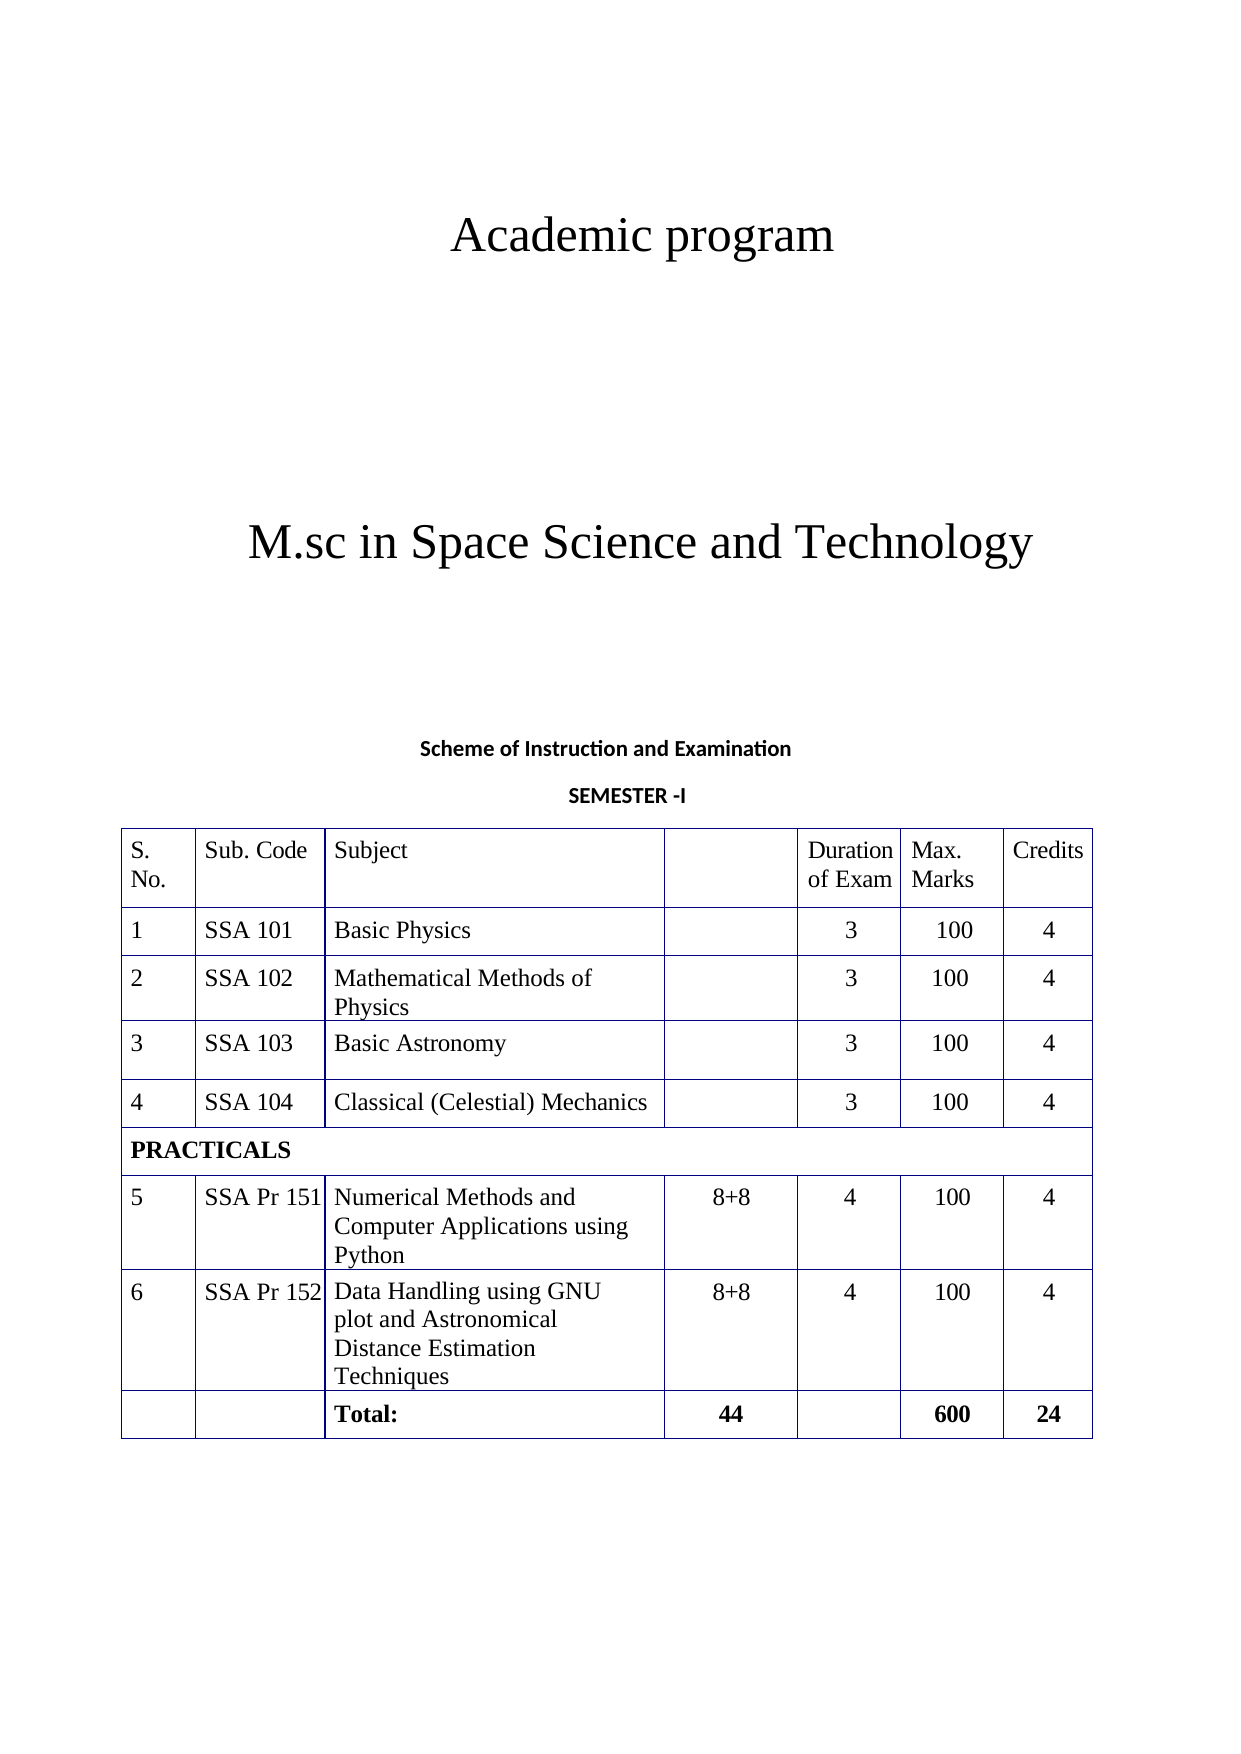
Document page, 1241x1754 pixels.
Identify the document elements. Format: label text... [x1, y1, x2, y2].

table_cell 4 [798, 1176, 900, 1268]
table_cell [665, 1080, 797, 1127]
table_cell Basic Physics [326, 908, 664, 955]
table_cell 4 [1004, 1176, 1092, 1268]
table_cell 100 [901, 908, 1003, 955]
table_cell SSA 103 [196, 1021, 324, 1079]
table_cell [122, 1391, 195, 1438]
table_cell SSA 102 [196, 956, 324, 1020]
table_cell 2 [122, 956, 195, 1020]
table_cell Total: [326, 1391, 664, 1438]
table_cell 4 [1004, 1080, 1092, 1127]
table_cell Data Handling using GNU plot and Astronomical Distance Estimation Techniques [326, 1270, 664, 1390]
table_cell Basic Astronomy [326, 1021, 664, 1079]
table_cell 3 [798, 1021, 900, 1079]
text SEMESTER -I [165, 781, 1090, 809]
table_cell [665, 1021, 797, 1079]
table_cell PRACTICALS [122, 1128, 1092, 1175]
table_cell Mathematical Methods of Physics [326, 956, 664, 1020]
table_cell 100 [901, 1270, 1003, 1390]
table_header Max. Marks [901, 829, 1003, 907]
table_cell SSA Pr 151 [196, 1176, 324, 1268]
table_cell [798, 1391, 900, 1438]
table_cell 8+8 [665, 1270, 797, 1390]
table_cell Numerical Methods and Computer Applications using Python [326, 1176, 664, 1268]
table_cell [196, 1391, 324, 1438]
table_cell 100 [901, 1176, 1003, 1268]
table_cell 3 [122, 1021, 195, 1079]
table_cell Classical (Celestial) Mechanics [326, 1080, 664, 1127]
table_cell [665, 908, 797, 955]
table_cell SSA 104 [196, 1080, 324, 1127]
table_header S. No. [122, 829, 195, 907]
table_cell 4 [1004, 956, 1092, 1020]
table_cell [665, 956, 797, 1020]
table_cell 4 [1004, 908, 1092, 955]
table_cell 4 [1004, 1021, 1092, 1079]
table_cell 4 [798, 1270, 900, 1390]
table_cell 4 [122, 1080, 195, 1127]
table_cell 3 [798, 1080, 900, 1127]
table_cell 24 [1004, 1391, 1092, 1438]
table_header [665, 829, 797, 907]
table_cell SSA 101 [196, 908, 324, 955]
table_cell 100 [901, 956, 1003, 1020]
table_cell 3 [798, 908, 900, 955]
table_cell 5 [122, 1176, 195, 1268]
table_cell 100 [901, 1021, 1003, 1079]
table_cell 4 [1004, 1270, 1092, 1390]
table_header Sub. Code [196, 829, 324, 907]
table_cell SSA Pr 152 [196, 1270, 324, 1390]
table_cell 6 [122, 1270, 195, 1390]
text Scheme of Instruction and Examination [395, 734, 816, 762]
table_header Credits [1004, 829, 1092, 907]
text M.sc in Space Science and Technology [150, 512, 1090, 569]
table_cell 44 [665, 1391, 797, 1438]
table_cell 100 [901, 1080, 1003, 1127]
table_cell 600 [901, 1391, 1003, 1438]
table_cell 3 [798, 956, 900, 1020]
table_header Duration of Exam [798, 829, 900, 907]
table_header Subject [326, 829, 664, 907]
text Academic program [375, 204, 1090, 262]
table_cell 1 [122, 908, 195, 955]
table_cell 8+8 [665, 1176, 797, 1268]
